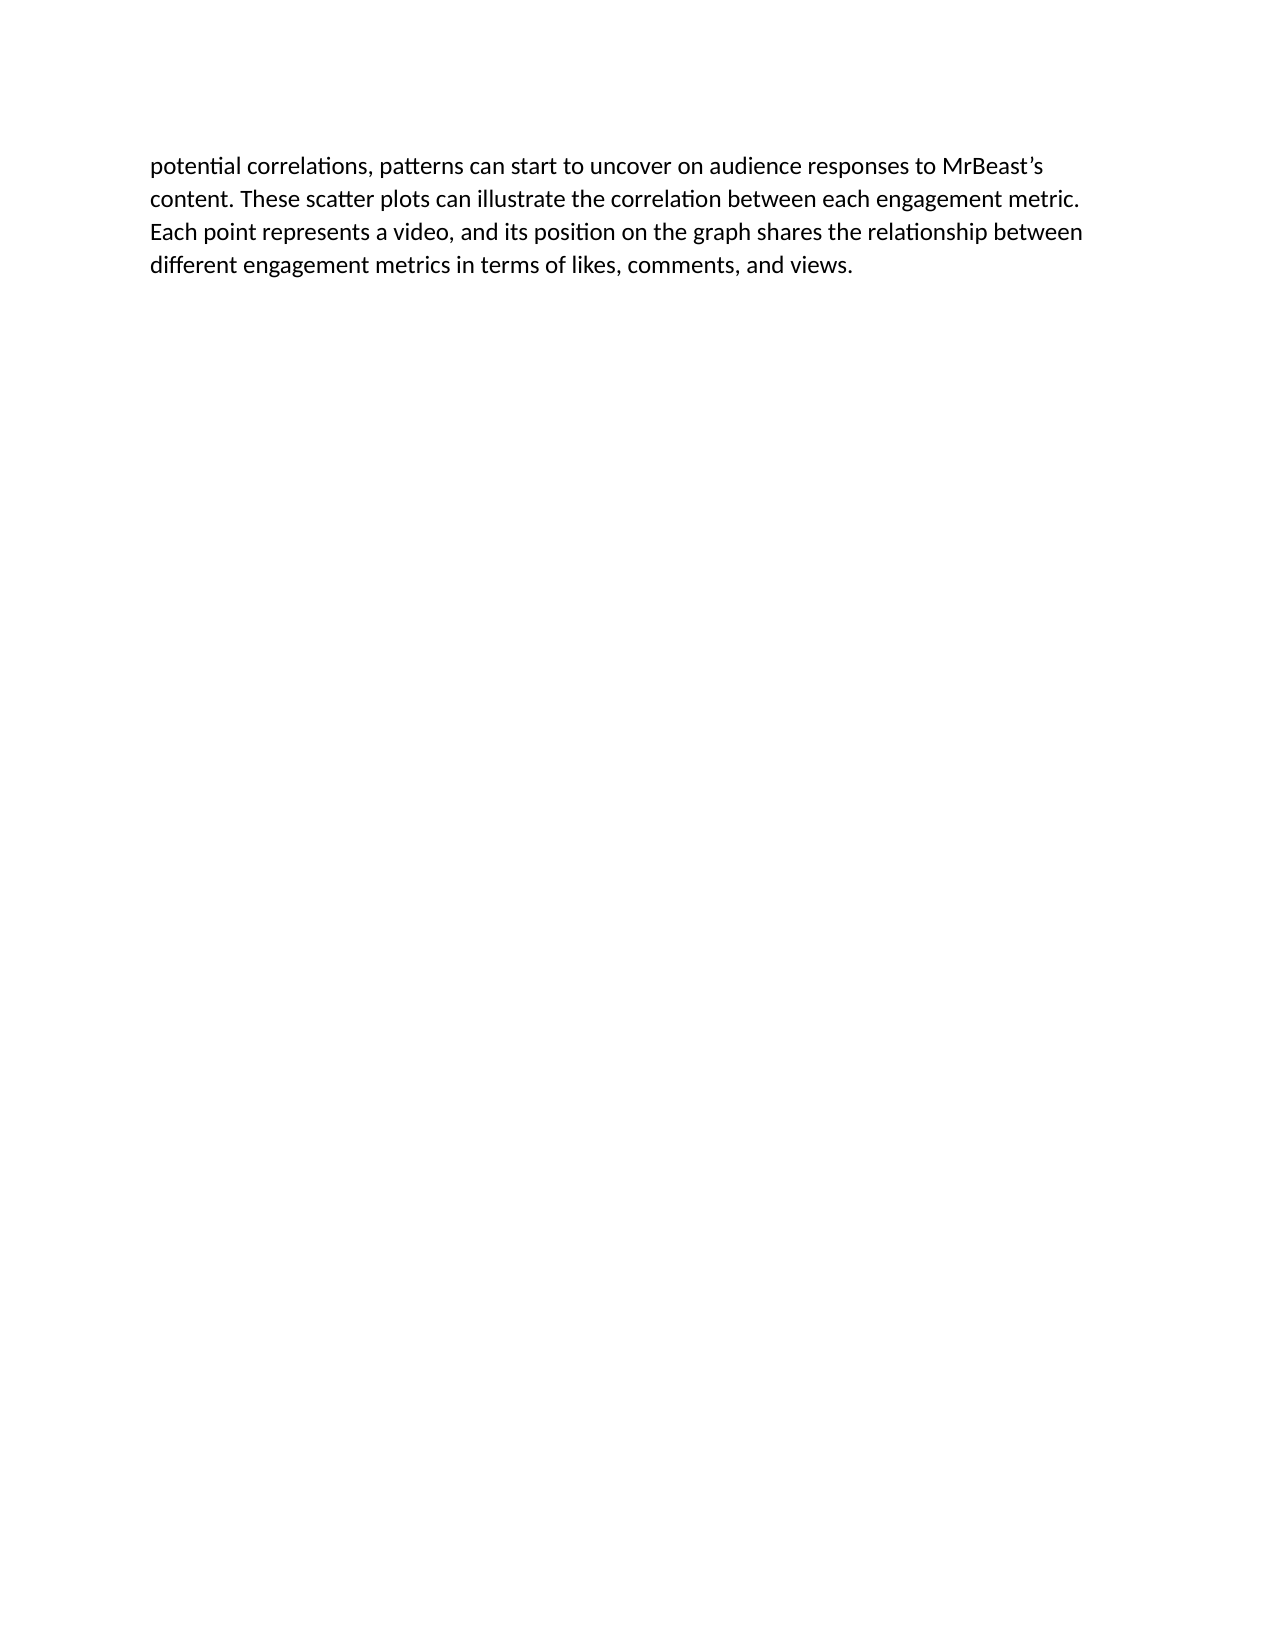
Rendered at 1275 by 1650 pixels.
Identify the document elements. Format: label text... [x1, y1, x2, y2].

text Do videos with lots of views render more likes and comments, or do audience interaction patterns not correlate with one another? Understanding the relationship between engagement metrics provides valuable insights into audience behavior and preferences. By investigating potential correlations, patterns can start to uncover on audience responses to MrBeast’s content. These scatter plots can illustrate the correlation between each engagement metric. Each point represents a video, and its position on the graph shares the relationship between different engagement metrics in terms of likes, comments, and views. [150, 150, 1125, 279]
